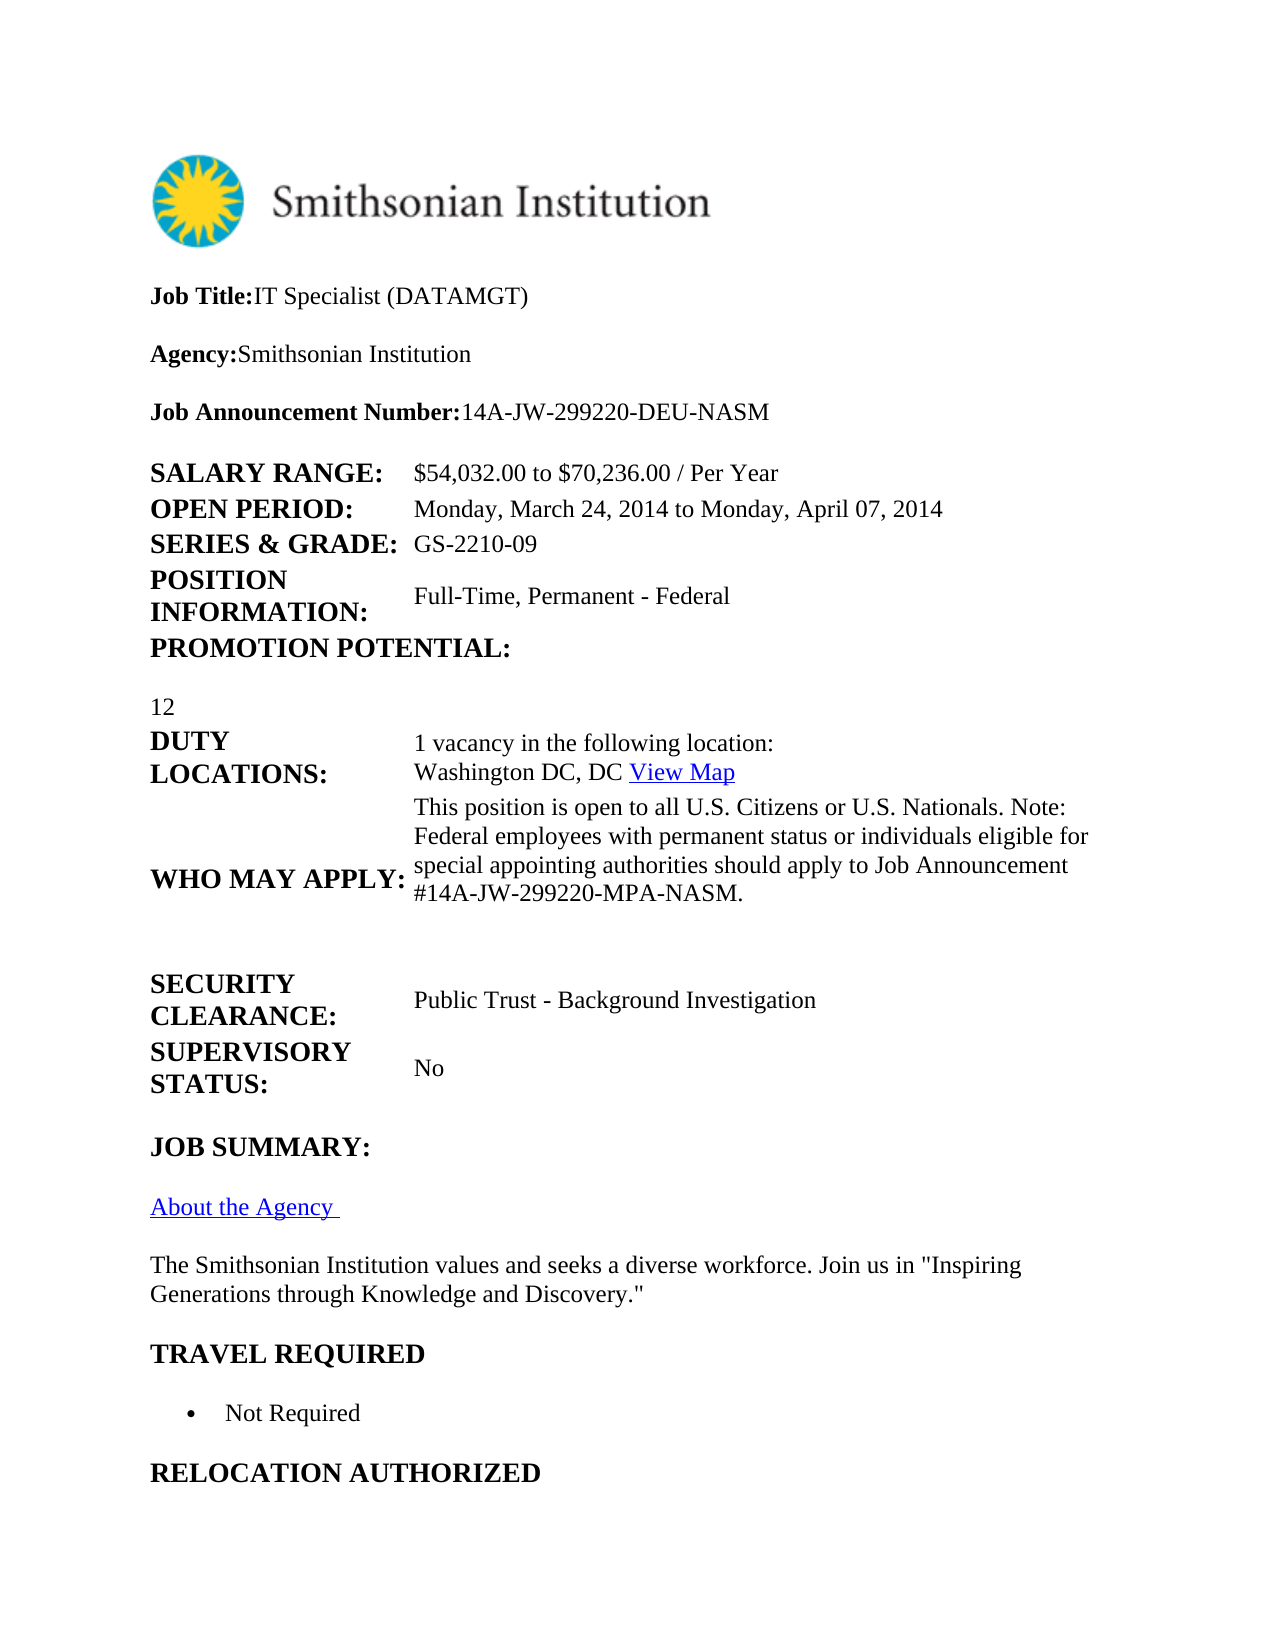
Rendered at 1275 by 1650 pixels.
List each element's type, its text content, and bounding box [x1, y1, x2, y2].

text RELOCATION AUTHORIZED [150, 1456, 1125, 1488]
table_cell SUPERVISORY STATUS: [149, 1034, 412, 1101]
text Job Title:IT Specialist (DATAMGT) [150, 281, 1125, 310]
text The Smithsonian Institution values and seeks a diverse workforce. Join us in "Inspiring Generations through Knowledge and Discovery." [150, 1250, 1125, 1307]
text TRAVEL REQUIRED [150, 1337, 1125, 1369]
table_cell SECURITY CLEARANCE: [149, 966, 412, 1033]
table_cell POSITION INFORMATION: [149, 561, 412, 629]
table_cell 1 vacancy in the following location: Washington DC, DC View Map [412, 723, 1133, 791]
table_cell Full-Time, Permanent - Federal [412, 561, 1133, 629]
text Agency:Smithsonian Institution [150, 339, 1125, 368]
table_cell OPEN PERIOD: [149, 490, 412, 526]
table_cell This position is open to all U.S. Citizens or U.S. Nationals. Note: Federal employees with permanent status or individuals eligible for special appointing authorities should apply to Job Announcement #14A-JW-299220-MPA-NASM. [412, 791, 1133, 966]
text JOB SUMMARY: [150, 1131, 1125, 1163]
table_cell Public Trust - Background Investigation [412, 966, 1133, 1033]
table_cell WHO MAY APPLY: [149, 791, 412, 966]
picture [150, 150, 714, 252]
table_cell Monday, March 24, 2014 to Monday, April 07, 2014 [412, 490, 1133, 526]
table_cell DUTY LOCATIONS: [149, 723, 412, 791]
table_cell SERIES & GRADE: [149, 526, 412, 561]
table_header $54,032.00 to $70,236.00 / Per Year [412, 455, 1133, 490]
table_cell PROMOTION POTENTIAL: 12 [149, 629, 1133, 723]
table_cell No [412, 1034, 1133, 1101]
table_header SALARY RANGE: [149, 455, 412, 490]
list Not Required [187, 1398, 1125, 1427]
text About the Agency [150, 1192, 1125, 1221]
table_cell GS-2210-09 [412, 526, 1133, 561]
text Job Announcement Number:14A-JW-299220-DEU-NASM [150, 397, 1125, 426]
